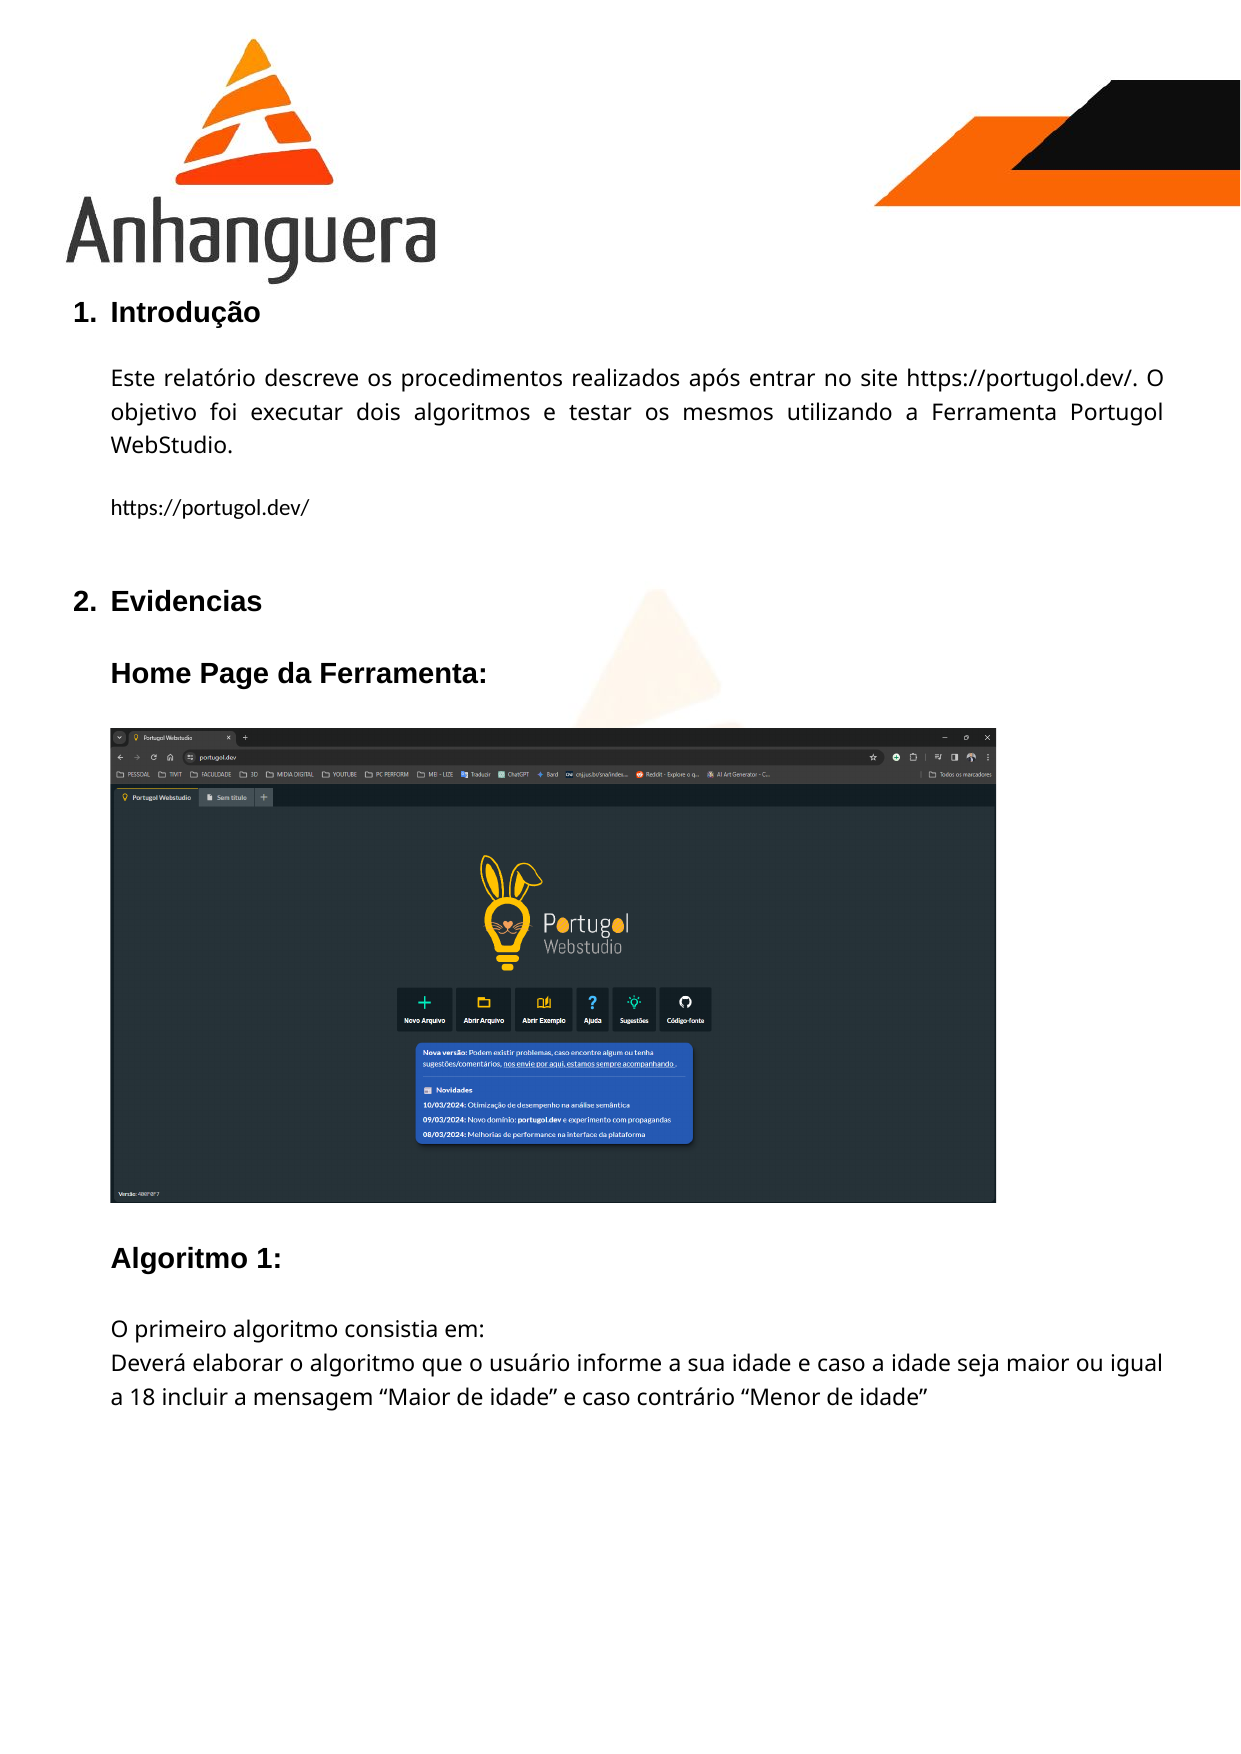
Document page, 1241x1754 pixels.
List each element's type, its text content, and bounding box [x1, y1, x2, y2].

list Introdução [73, 295, 1165, 329]
list Home Page da Ferramenta: [110, 656, 1165, 689]
list https://portugol.dev/ [110, 493, 1165, 521]
picture [1, 0, 1241, 1754]
list Deverá elaborar o algoritmo que o usuário informe a sua idade e caso a idade seja maior ou igual a 18 incluir a mensagem “Maior de idade” e caso contrário “Menor de idade” [110, 1347, 1165, 1412]
list Este relatório descreve os procedimentos realizados após entrar no site https://portugol.dev/. O objetivo foi executar dois algoritmos e testar os mesmos utilizando a Ferramenta Portugol WebStudio. [110, 362, 1165, 460]
list O primeiro algoritmo consistia em: [110, 1313, 1165, 1344]
list Evidencias [73, 584, 1165, 617]
list Algoritmo 1: [110, 1241, 1165, 1274]
